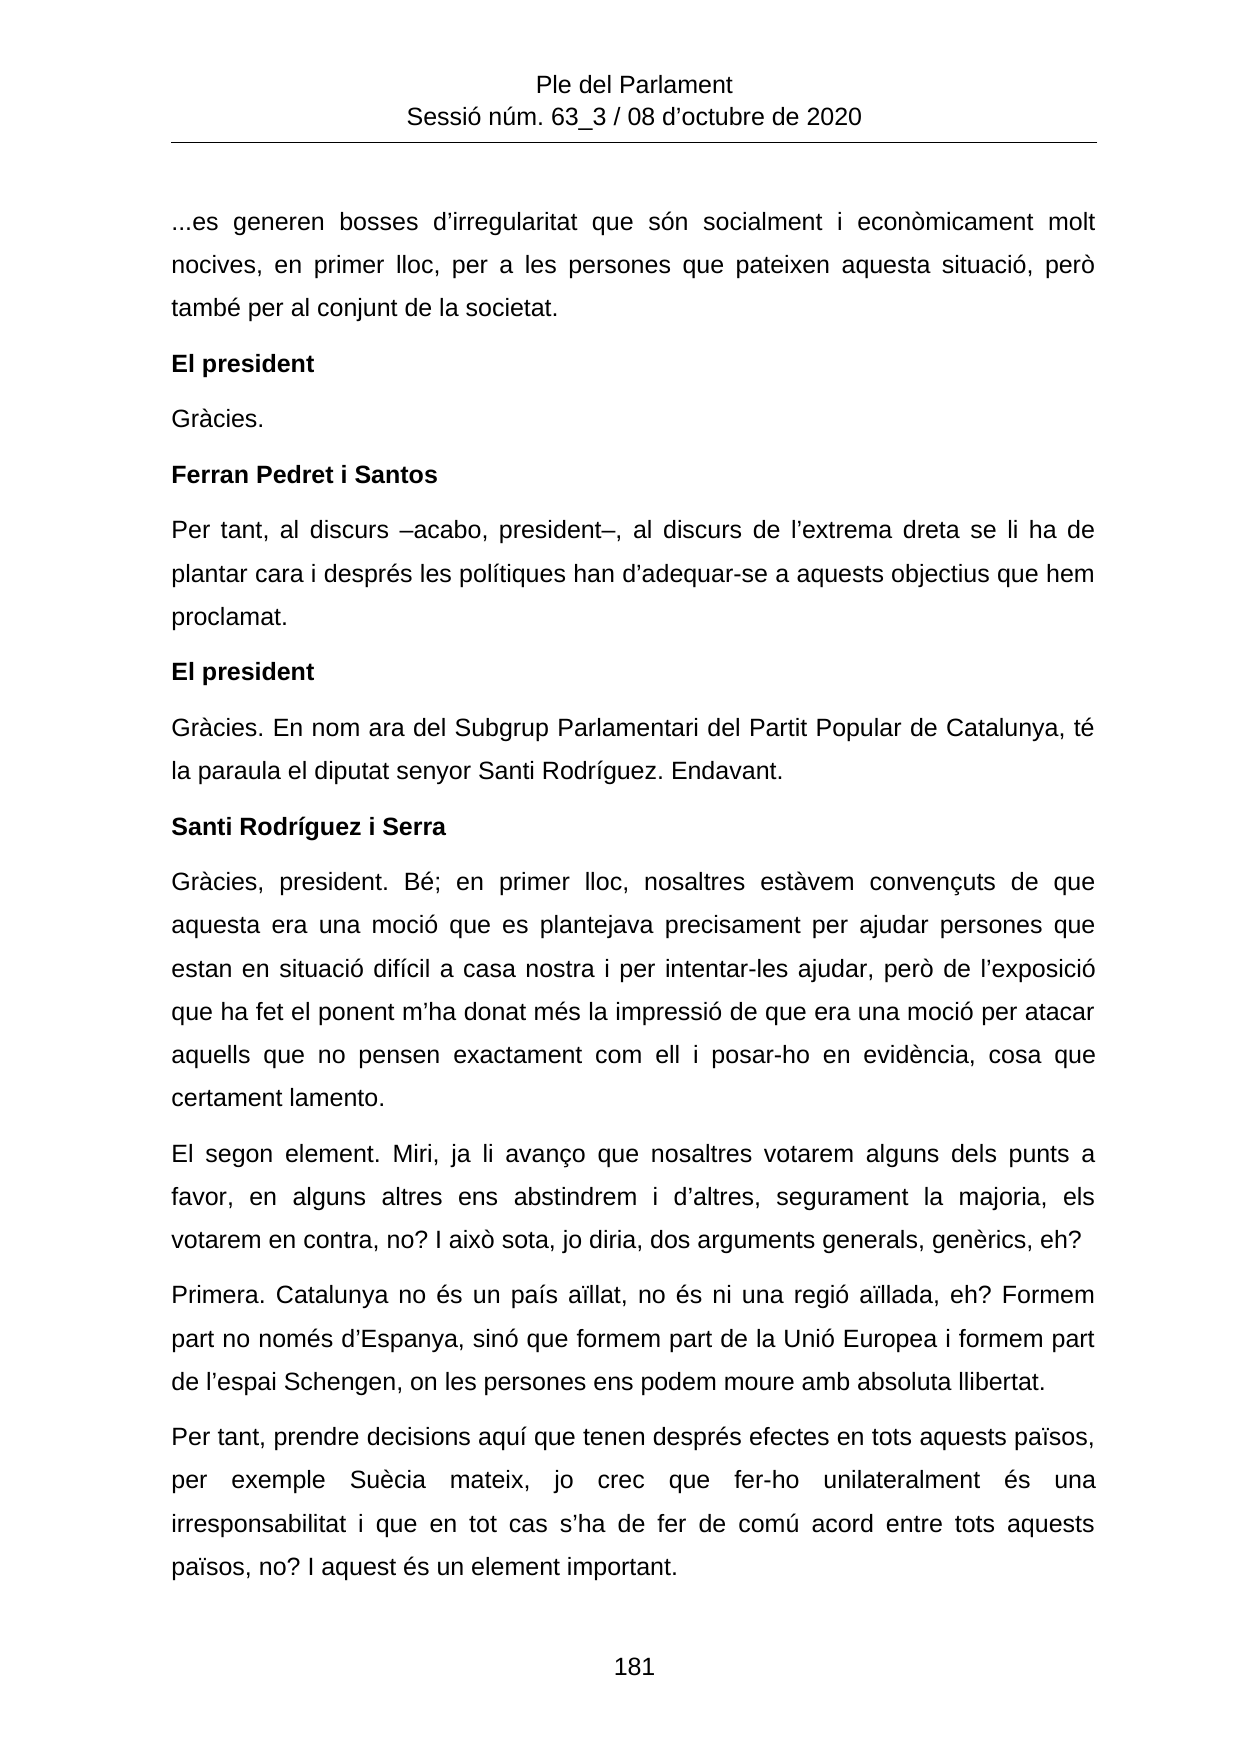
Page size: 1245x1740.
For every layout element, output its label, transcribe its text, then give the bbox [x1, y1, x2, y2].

text Gràcies, president. Bé; en primer lloc, nosaltres estàvem convençuts de que aquesta era una moció que es plantejava precisament per ajudar persones que estan en situació difícil a casa nostra i per intentar-les ajudar, però de l’exposició que ha fet el ponent m’ha donat més la impressió de que era una moció per atacar aquells que no pensen exactament com ell i posar-ho en evidència, cosa que certament lamento. [171, 867, 1097, 1112]
text El president [171, 657, 1097, 686]
text ...es generen bosses d’irregularitat que són socialment i econòmicament molt nocives, en primer lloc, per a les persones que pateixen aquesta situació, però també per al conjunt de la societat. [171, 207, 1097, 322]
text El segon element. Miri, ja li avanço que nosaltres votarem alguns dels punts a favor, en alguns altres ens abstindrem i d’altres, segurament la majoria, els votarem en contra, no? I això sota, jo diria, dos arguments generals, genèrics, eh? [171, 1139, 1097, 1254]
text Santi Rodríguez i Serra [171, 812, 1097, 841]
text Primera. Catalunya no és un país aïllat, no és ni una regió aïllada, eh? Formem part no només d’Espanya, sinó que formem part de la Unió Europea i formem part de l’espai Schengen, on les persones ens podem moure amb absoluta llibertat. [171, 1281, 1097, 1396]
text Ferran Pedret i Santos [171, 460, 1097, 489]
text Gràcies. [171, 404, 1097, 433]
text El president [171, 349, 1097, 377]
text Gràcies. En nom ara del Subgrup Parlamentari del Partit Popular de Catalunya, té la paraula el diputat senyor Santi Rodríguez. Endavant. [171, 713, 1097, 785]
text Per tant, al discurs –acabo, president–, al discurs de l’extrema dreta se li ha de plantar cara i després les polítiques han d’adequar-se a aquests objectius que hem proclamat. [171, 516, 1097, 631]
text Per tant, prendre decisions aquí que tenen després efectes en tots aquests països, per exemple Suècia mateix, jo crec que fer-ho unilateralment és una irresponsabilitat i que en tot cas s’ha de fer de comú acord entre tots aquests països, no? I aquest és un element important. [171, 1422, 1097, 1581]
